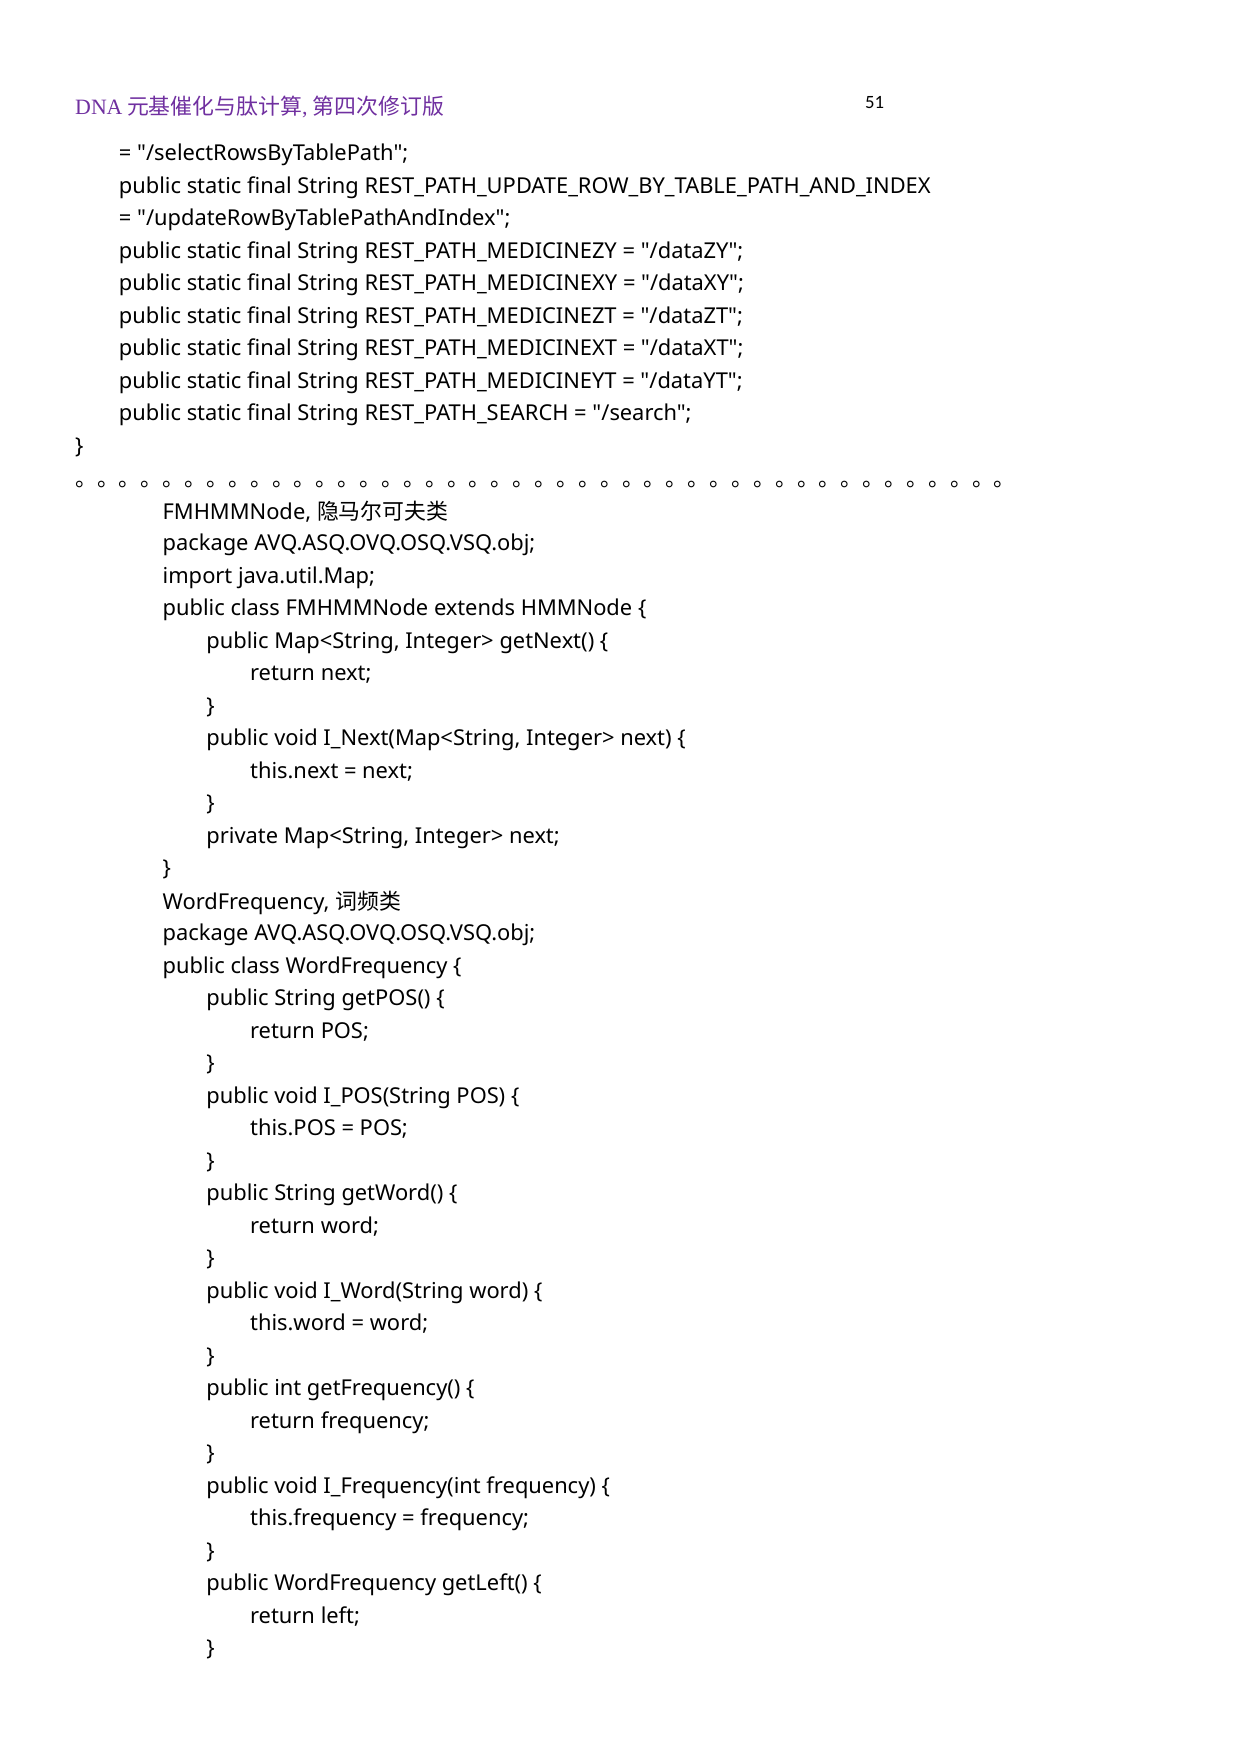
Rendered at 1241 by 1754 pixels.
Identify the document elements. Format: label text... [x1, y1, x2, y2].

text public static final String REST_PATH_MEDICINEZY = "/dataZY"; [75, 233, 1165, 266]
text } [119, 1143, 1165, 1176]
text public WordFrequency getLeft() { [119, 1566, 1165, 1598]
text FMHMMNode, 隐马尔可夫类 [119, 493, 1165, 526]
text } [119, 1241, 1165, 1273]
text return frequency; [119, 1403, 1165, 1436]
text public String getWord() { [119, 1176, 1165, 1208]
text this.frequency = frequency; [119, 1501, 1165, 1533]
text public int getFrequency() { [119, 1371, 1165, 1403]
text public void I_Next(Map<String, Integer> next) { [119, 721, 1165, 753]
text this.POS = POS; [119, 1111, 1165, 1143]
text package AVQ.ASQ.OVQ.OSQ.VSQ.obj; [119, 916, 1165, 948]
text } [119, 1338, 1165, 1371]
text WordFrequency, 词频类 [119, 883, 1165, 916]
text public void I_POS(String POS) { [119, 1078, 1165, 1111]
text } [119, 1631, 1165, 1663]
text public void I_Frequency(int frequency) { [119, 1468, 1165, 1501]
text } [119, 1533, 1165, 1566]
text this.word = word; [119, 1306, 1165, 1338]
text } [119, 688, 1165, 721]
text } [119, 786, 1165, 818]
text = "/selectRowsByTablePath"; [75, 136, 1165, 168]
text } [119, 851, 1165, 883]
text public Map<String, Integer> getNext() { [119, 623, 1165, 656]
text public String getPOS() { [119, 981, 1165, 1013]
text = "/updateRowByTablePathAndIndex"; [75, 201, 1165, 233]
text } [75, 428, 1165, 461]
text package AVQ.ASQ.OVQ.OSQ.VSQ.obj; [119, 526, 1165, 558]
text public static final String REST_PATH_MEDICINEYT = "/dataYT"; [75, 363, 1165, 396]
text public class FMHMMNode extends HMMNode { [119, 591, 1165, 623]
text return left; [119, 1598, 1165, 1631]
text public static final String REST_PATH_MEDICINEZT = "/dataZT"; [75, 298, 1165, 331]
text return POS; [119, 1013, 1165, 1046]
text private Map<String, Integer> next; [119, 818, 1165, 851]
text public static final String REST_PATH_SEARCH = "/search"; [75, 396, 1165, 428]
text } [119, 1046, 1165, 1078]
text public static final String REST_PATH_MEDICINEXT = "/dataXT"; [75, 331, 1165, 363]
text import java.util.Map; [119, 558, 1165, 591]
text return next; [119, 656, 1165, 688]
text public class WordFrequency { [119, 948, 1165, 981]
text this.next = next; [119, 753, 1165, 786]
text public static final String REST_PATH_MEDICINEXY = "/dataXY"; [75, 266, 1165, 298]
text public static final String REST_PATH_UPDATE_ROW_BY_TABLE_PATH_AND_INDEX [75, 168, 1165, 201]
text 。。。。。。。。。。。。。。。。。。。。。。。。。。。。。。。。。。。。。。。。。。。 [75, 461, 1165, 493]
text } [119, 1436, 1165, 1468]
text return word; [119, 1208, 1165, 1241]
text public void I_Word(String word) { [119, 1273, 1165, 1306]
